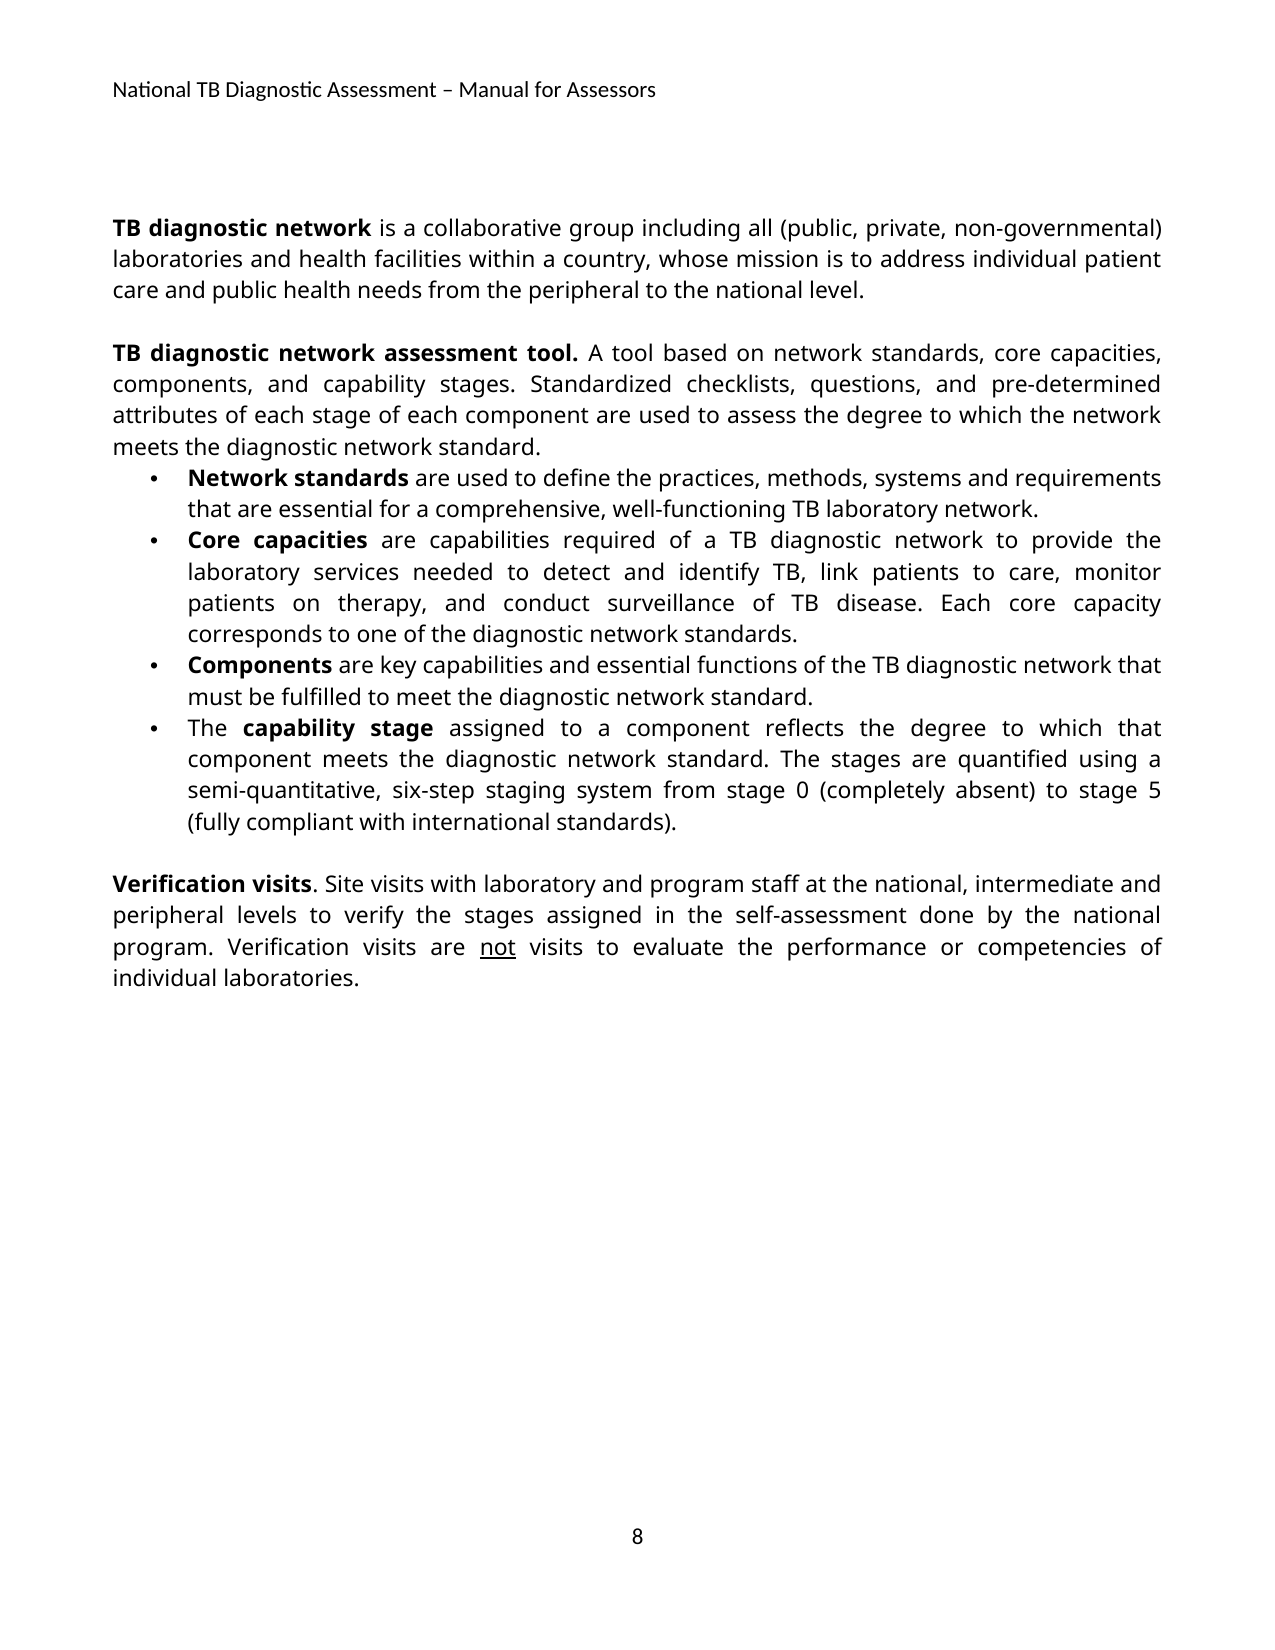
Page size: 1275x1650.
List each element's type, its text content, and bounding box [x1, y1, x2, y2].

text TB diagnostic network assessment tool. A tool based on network standards, core capacities, components, and capability stages. Standardized checklists, questions, and pre-determined attributes of each stage of each component are used to assess the degree to which the network meets the diagnostic network standard. [112, 337, 1162, 462]
text Verification visits. Site visits with laboratory and program staff at the national, intermediate and peripheral levels to verify the stages assigned in the self-assessment done by the national program. Verification visits are not visits to evaluate the performance or competencies of individual laboratories. [112, 868, 1162, 993]
list Core capacities are capabilities required of a TB diagnostic network to provide the laboratory services needed to detect and identify TB, link patients to care, monitor patients on therapy, and conduct surveillance of TB disease. Each core capacity corresponds to one of the diagnostic network standards. [150, 524, 1162, 649]
list Network standards are used to define the practices, methods, systems and requirements that are essential for a comprehensive, well-functioning TB laboratory network. [150, 462, 1162, 524]
list The capability stage assigned to a component reflects the degree to which that component meets the diagnostic network standard. The stages are quantified using a semi-quantitative, six-step staging system from stage 0 (completely absent) to stage 5 (fully compliant with international standards). [150, 712, 1162, 837]
text TB diagnostic network is a collaborative group including all (public, private, non-governmental) laboratories and health facilities within a country, whose mission is to address individual patient care and public health needs from the peripheral to the national level. [112, 212, 1162, 306]
list Components are key capabilities and essential functions of the TB diagnostic network that must be fulfilled to meet the diagnostic network standard. [150, 649, 1162, 712]
